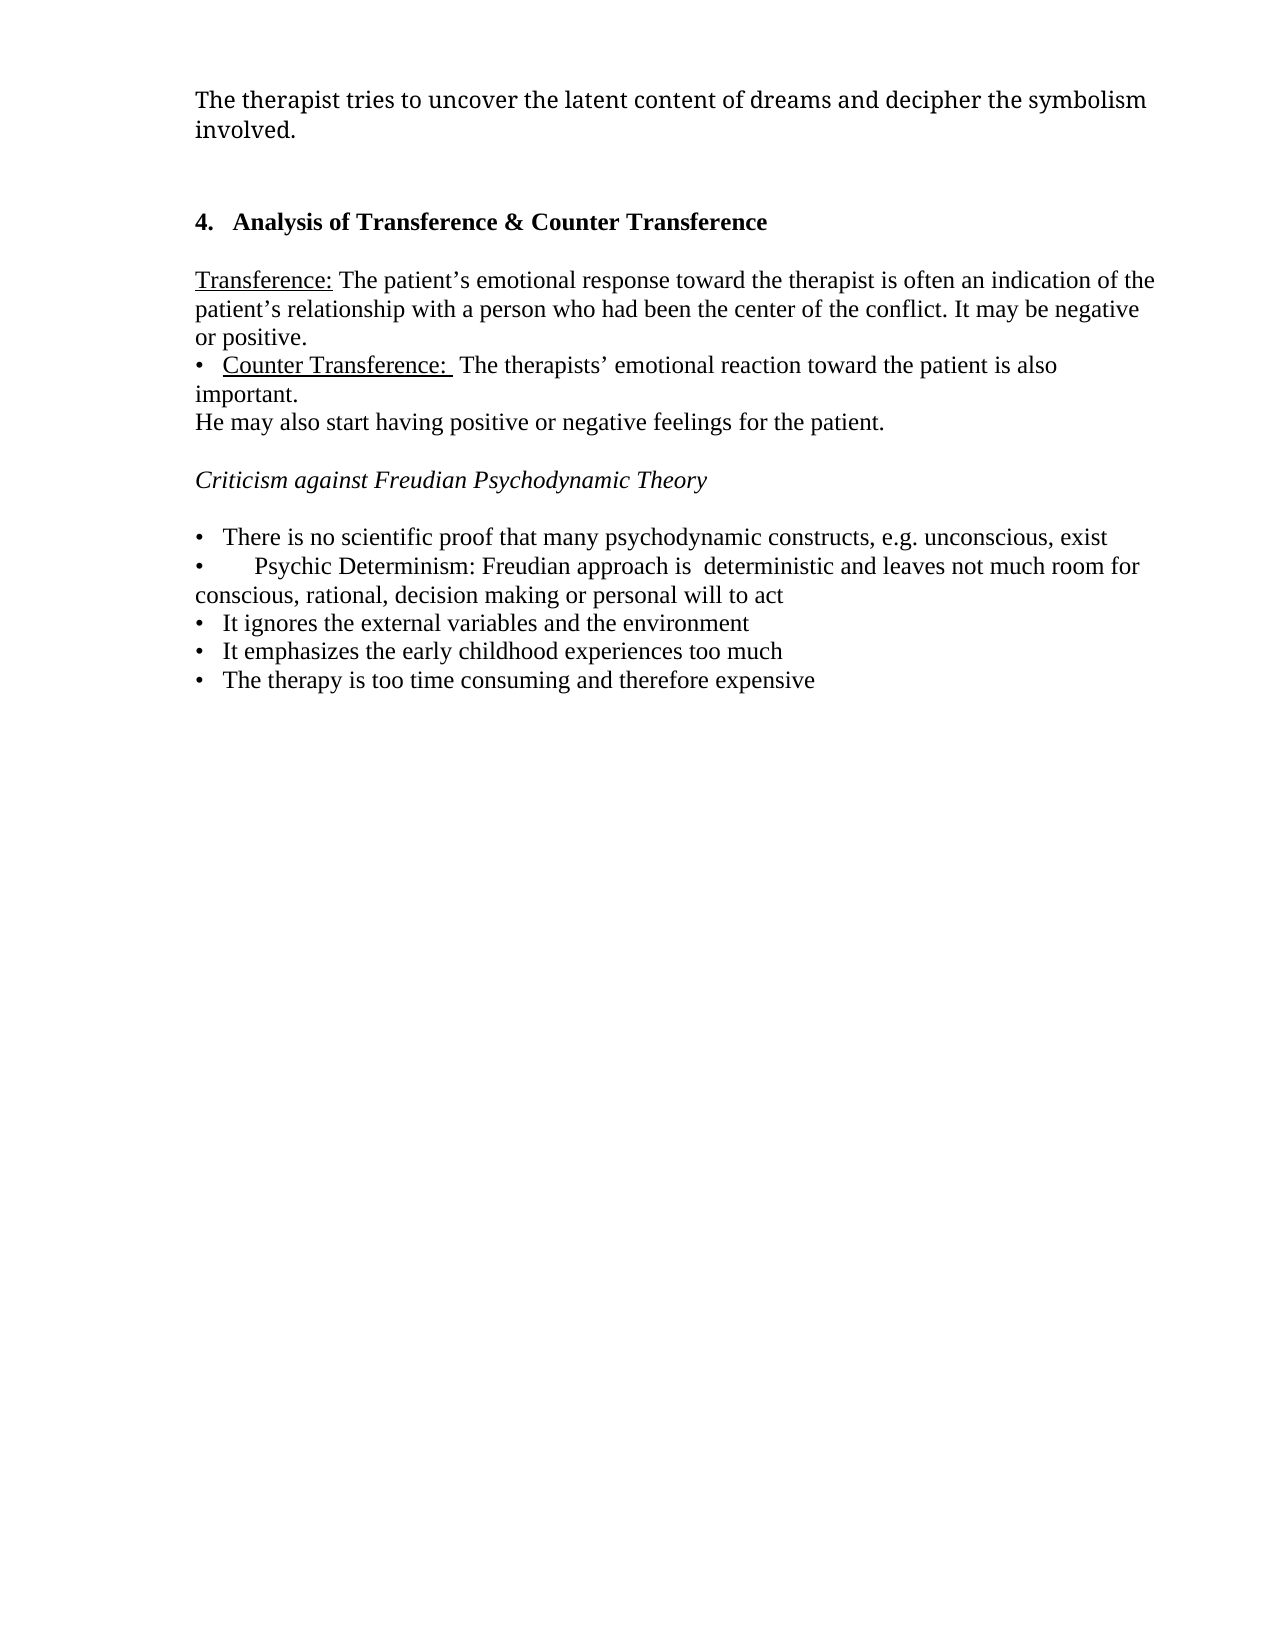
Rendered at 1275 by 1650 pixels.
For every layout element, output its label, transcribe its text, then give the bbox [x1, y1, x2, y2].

text He may also start having positive or negative feelings for the patient. [195, 408, 1159, 437]
text Transference: The patient’s emotional response toward the therapist is often an indication of the patient’s relationship with a person who had been the center of the conflict. It may be negative or positive. [195, 265, 1159, 351]
text • It emphasizes the early childhood experiences too much [195, 637, 1159, 666]
text • There is no scientific proof that many psychodynamic constructs, e.g. unconscious, exist [195, 523, 1159, 551]
text • Counter Transference: The therapists’ emotional reaction toward the patient is also important. [195, 351, 1159, 408]
text • Psychic Determinism: Freudian approach is deterministic and leaves not much room for conscious, rational, decision making or personal will to act [195, 551, 1159, 608]
text • The therapy is too time consuming and therefore expensive [195, 666, 1159, 694]
text • It ignores the external variables and the environment [195, 608, 1159, 637]
text 4. Analysis of Transference & Counter Transference [195, 208, 1159, 236]
text The therapist tries to uncover the latent content of dreams and decipher the symbolism involved. [195, 83, 1159, 145]
text Criticism against Freudian Psychodynamic Theory [195, 466, 1159, 494]
